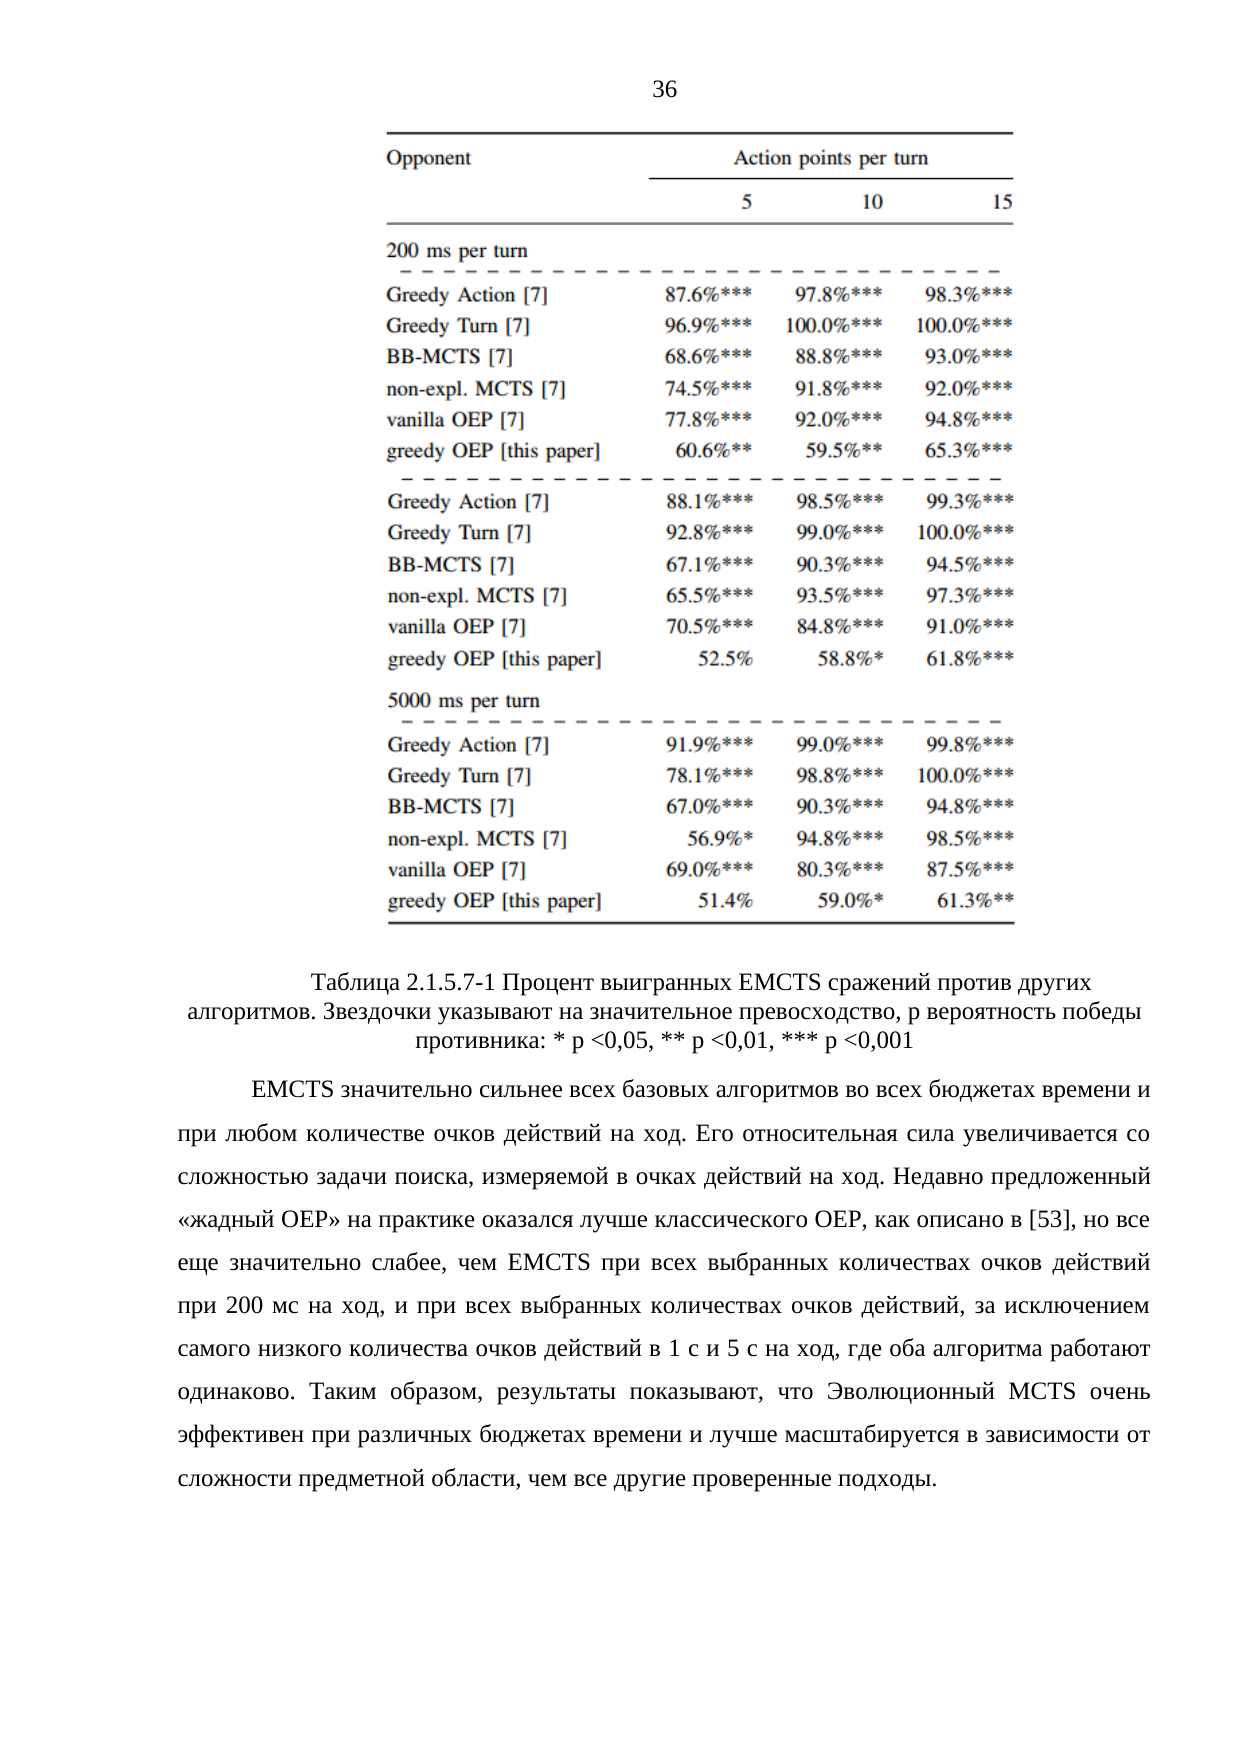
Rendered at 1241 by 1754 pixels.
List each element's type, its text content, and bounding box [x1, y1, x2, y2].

text EMCTS значительно сильнее всех базовых алгоритмов во всех бюджетах времени и при любом количестве очков действий на ход. Его относительная сила увеличивается со сложностью задачи поиска, измеряемой в очках действий на ход. Недавно предложенный «жадный OEP» на практике оказался лучше классического OEP, как описано в [53], но все еще значительно слабее, чем EMCTS при всех выбранных количествах очков действий при 200 мс на ход, и при всех выбранных количествах очков действий, за исключением самого низкого количества очков действий в 1 с и 5 с на ход, где оба алгоритма работают одинаково. Таким образом, результаты показывают, что Эволюционный MCTS очень эффективен при различных бюджетах времени и лучше масштабируется в зависимости от сложности предметной области, чем все другие проверенные подходы. [177, 1074, 1152, 1491]
picture [383, 127, 1020, 933]
text Таблица 2.1.5.7-1 Процент выигранных EMCTS сражений против других алгоритмов. Звездочки указывают на значительное превосходство, р вероятность победы противника: * р <0,05, ** р <0,01, *** р <0,001 [177, 967, 1152, 1054]
